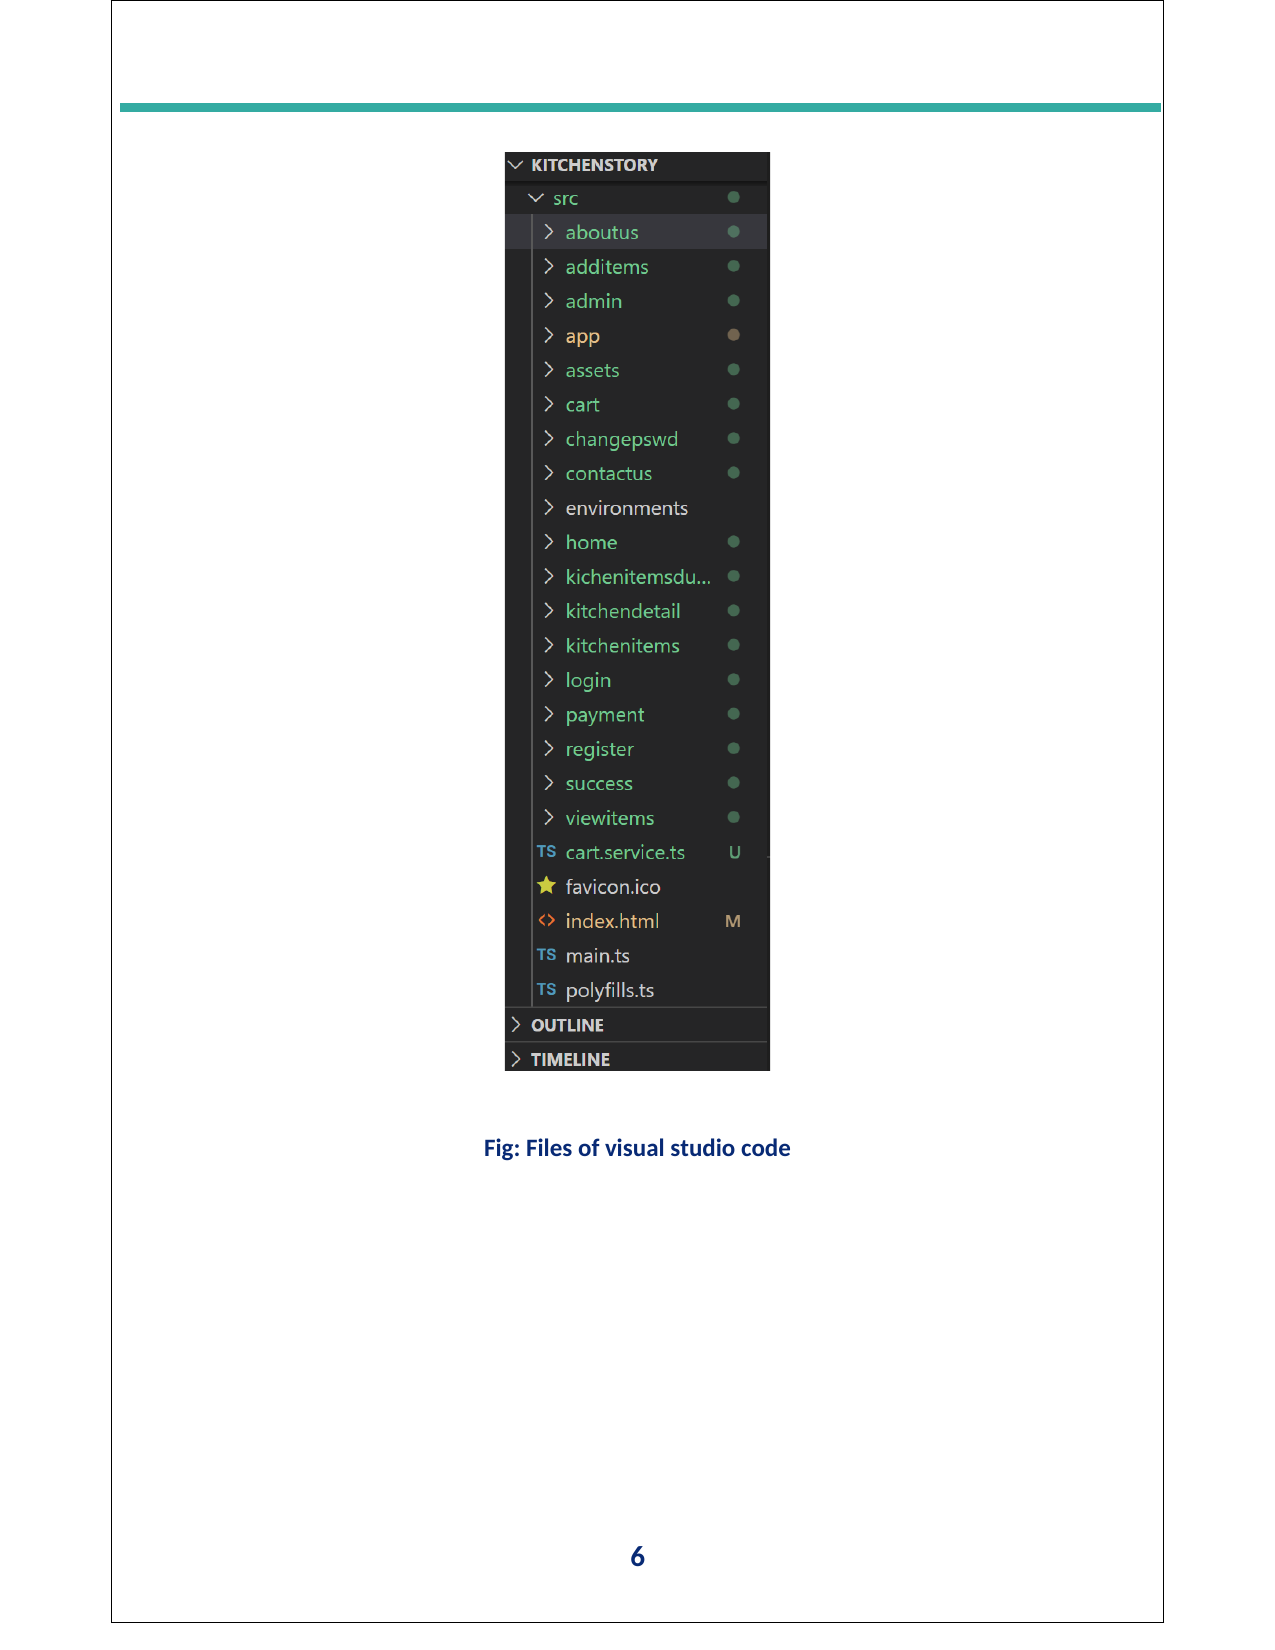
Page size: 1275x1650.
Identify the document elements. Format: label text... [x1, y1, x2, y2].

text Fig: Files of visual studio code [120, 1132, 1155, 1162]
picture [504, 152, 771, 1071]
